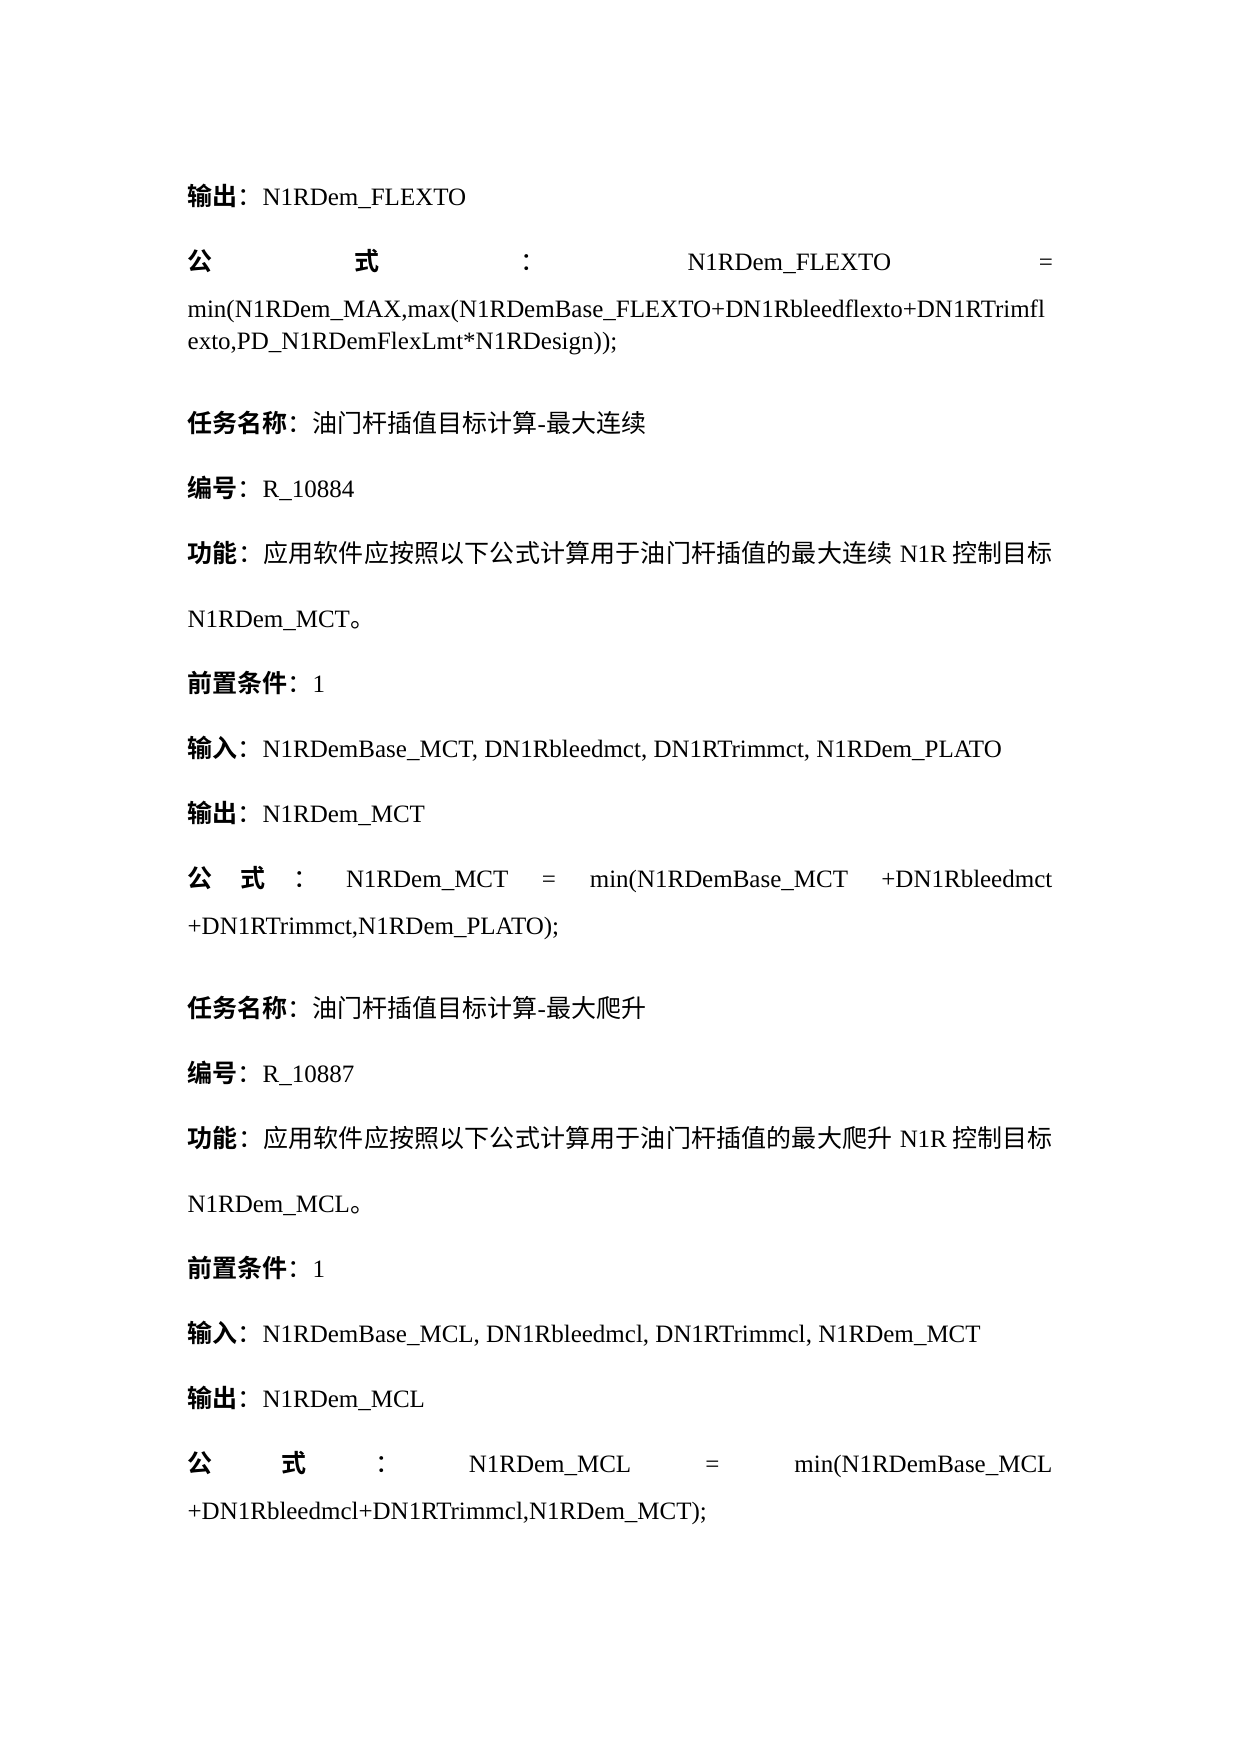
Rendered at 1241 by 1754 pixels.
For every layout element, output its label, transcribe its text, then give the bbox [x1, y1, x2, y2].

text 输出：N1RDem_MCL [187, 1364, 1053, 1429]
text 输出：N1RDem_FLEXTO [187, 162, 1053, 227]
text 输入：N1RDemBase_MCL, DN1Rbleedmcl, DN1RTrimmcl, N1RDem_MCT [187, 1299, 1053, 1364]
text 任务名称：油门杆插值目标计算-最大连续 [187, 389, 1053, 454]
text 公式：N1RDem_MCT = min(N1RDemBase_MCT +DN1Rbleedmct +DN1RTrimmct,N1RDem_PLATO); [187, 844, 1053, 942]
text 输入：N1RDemBase_MCT, DN1Rbleedmct, DN1RTrimmct, N1RDem_PLATO [187, 714, 1053, 779]
text 编号：R_10884 [187, 454, 1053, 519]
text 输出：N1RDem_MCT [187, 779, 1053, 844]
text 编号：R_10887 [187, 1039, 1053, 1104]
text 前置条件：1 [187, 649, 1053, 714]
text 任务名称：油门杆插值目标计算-最大爬升 [187, 974, 1053, 1039]
text 功能：应用软件应按照以下公式计算用于油门杆插值的最大爬升N1R控制目标N1RDem_MCL。 [187, 1104, 1053, 1234]
text 功能：应用软件应按照以下公式计算用于油门杆插值的最大连续N1R控制目标N1RDem_MCT。 [187, 519, 1053, 649]
text 前置条件：1 [187, 1234, 1053, 1299]
text 公式：N1RDem_MCL = min(N1RDemBase_MCL +DN1Rbleedmcl+DN1RTrimmcl,N1RDem_MCT); [187, 1429, 1053, 1527]
text 公式：N1RDem_FLEXTO = min(N1RDem_MAX,max(N1RDemBase_FLEXTO+DN1Rbleedflexto+DN1RTrimflexto,PD_N1RDemFlexLmt*N1RDesign)); [187, 227, 1053, 357]
